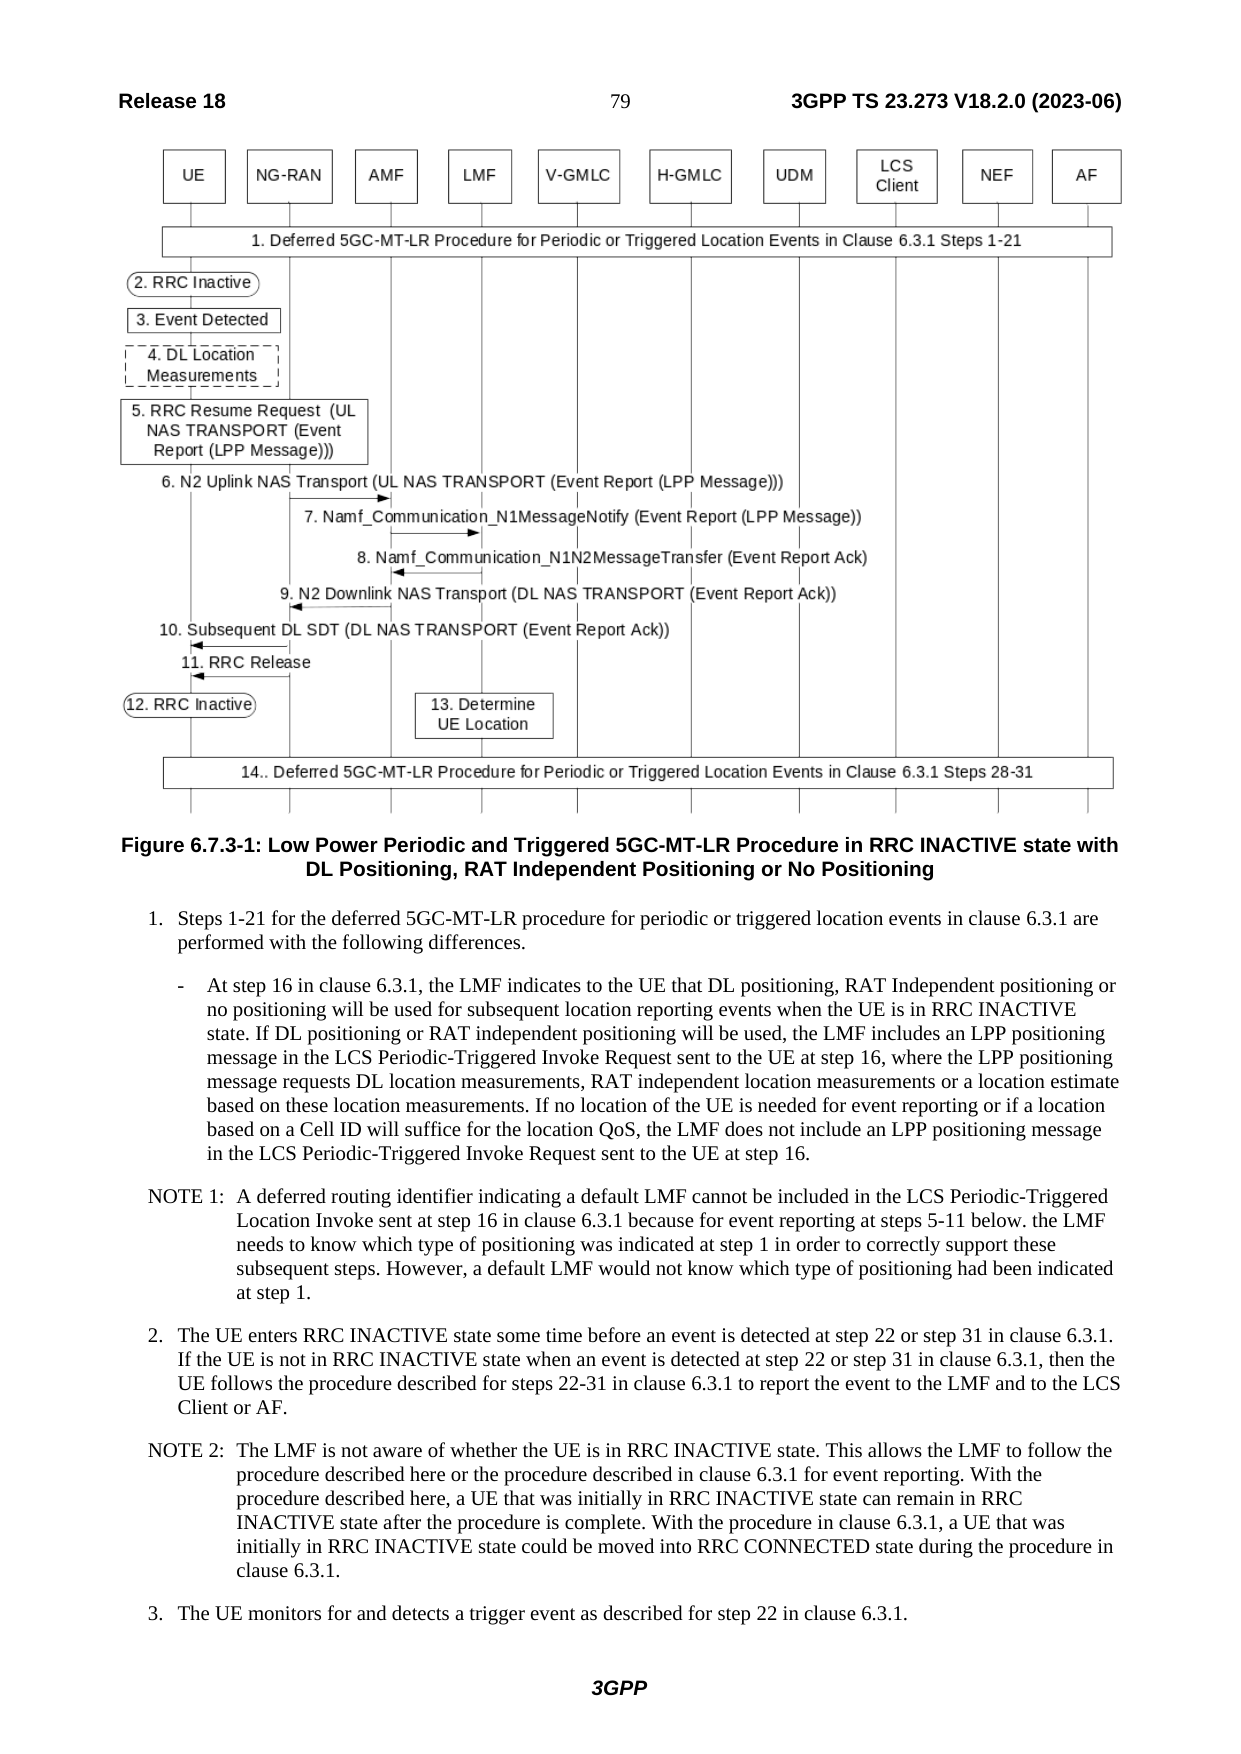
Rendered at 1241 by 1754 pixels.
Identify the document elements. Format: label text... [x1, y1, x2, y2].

text NOTE 2: The LMF is not aware of whether the UE is in RRC INACTIVE state. This allows the LMF to follow the procedure described here or the procedure described in clause 6.3.1 for event reporting. With the procedure described here, a UE that was initially in RRC INACTIVE state can remain in RRC INACTIVE state after the procedure is complete. With the procedure in clause 6.3.1, a UE that was initially in RRC INACTIVE state could be moved into RRC CONNECTED state during the procedure in clause 6.3.1. [148, 1438, 1122, 1582]
text - At step 16 in clause 6.3.1, the LMF indicates to the UE that DL positioning, RAT Independent positioning or no positioning will be used for subsequent location reporting events when the UE is in RRC INACTIVE state. If DL positioning or RAT independent positioning will be used, the LMF includes an LPP positioning message in the LCS Periodic-Triggered Invoke Request sent to the UE at step 16, where the LPP positioning message requests DL location measurements, RAT independent location measurements or a location estimate based on these location measurements. If no location of the UE is needed for event reporting or if a location based on a Cell ID will suffice for the location QoS, the LMF does not include an LPP positioning message in the LCS Periodic-Triggered Invoke Request sent to the UE at step 16. [177, 973, 1122, 1165]
text 2. The UE enters RRC INACTIVE state some time before an event is detected at step 22 or step 31 in clause 6.3.1. If the UE is not in RRC INACTIVE state when an event is detected at step 22 or step 31 in clause 6.3.1, then the UE follows the procedure described for steps 22-31 in clause 6.3.1 to report the event to the LMF and to the LCS Client or AF. [148, 1323, 1122, 1419]
text Figure 6.7.3-1: Low Power Periodic and Triggered 5GC-MT-LR Procedure in RRC INACTIVE state with DL Positioning, RAT Independent Positioning or No Positioning [118, 833, 1122, 881]
text NOTE 1: A deferred routing identifier indicating a default LMF cannot be included in the LCS Periodic-Triggered Location Invoke sent at step 16 in clause 6.3.1 because for event reporting at steps 5-11 below. the LMF needs to know which type of positioning was indicated at step 1 in order to correctly support these subsequent steps. However, a default LMF would not know which type of positioning had been indicated at step 1. [148, 1184, 1122, 1304]
text 1. Steps 1-21 for the deferred 5GC-MT-LR procedure for periodic or triggered location events in clause 6.3.1 are performed with the following differences. [148, 906, 1122, 954]
text 3. The UE monitors for and detects a trigger event as described for step 22 in clause 6.3.1. [148, 1601, 1122, 1625]
